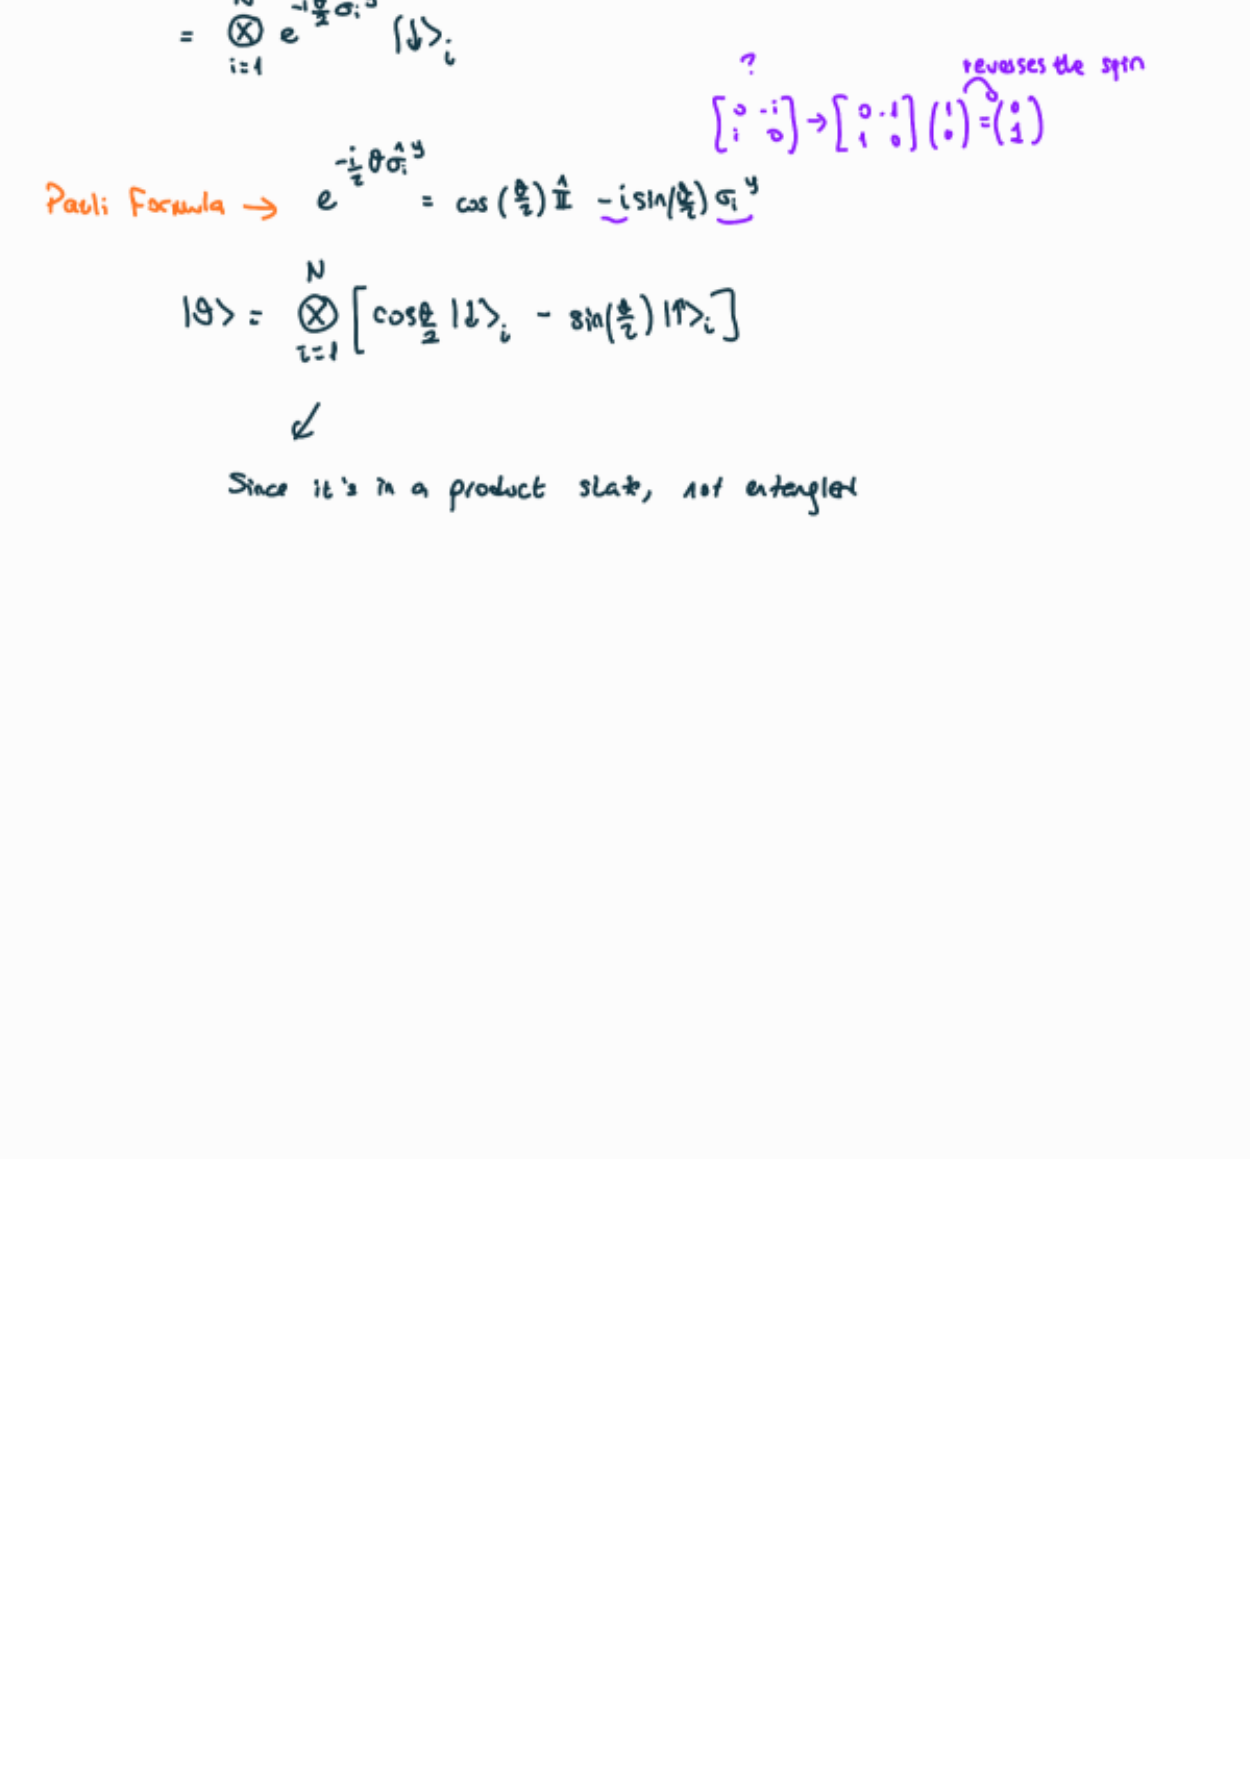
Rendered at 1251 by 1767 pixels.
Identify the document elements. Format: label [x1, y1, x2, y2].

picture [0, 0, 1250, 1159]
